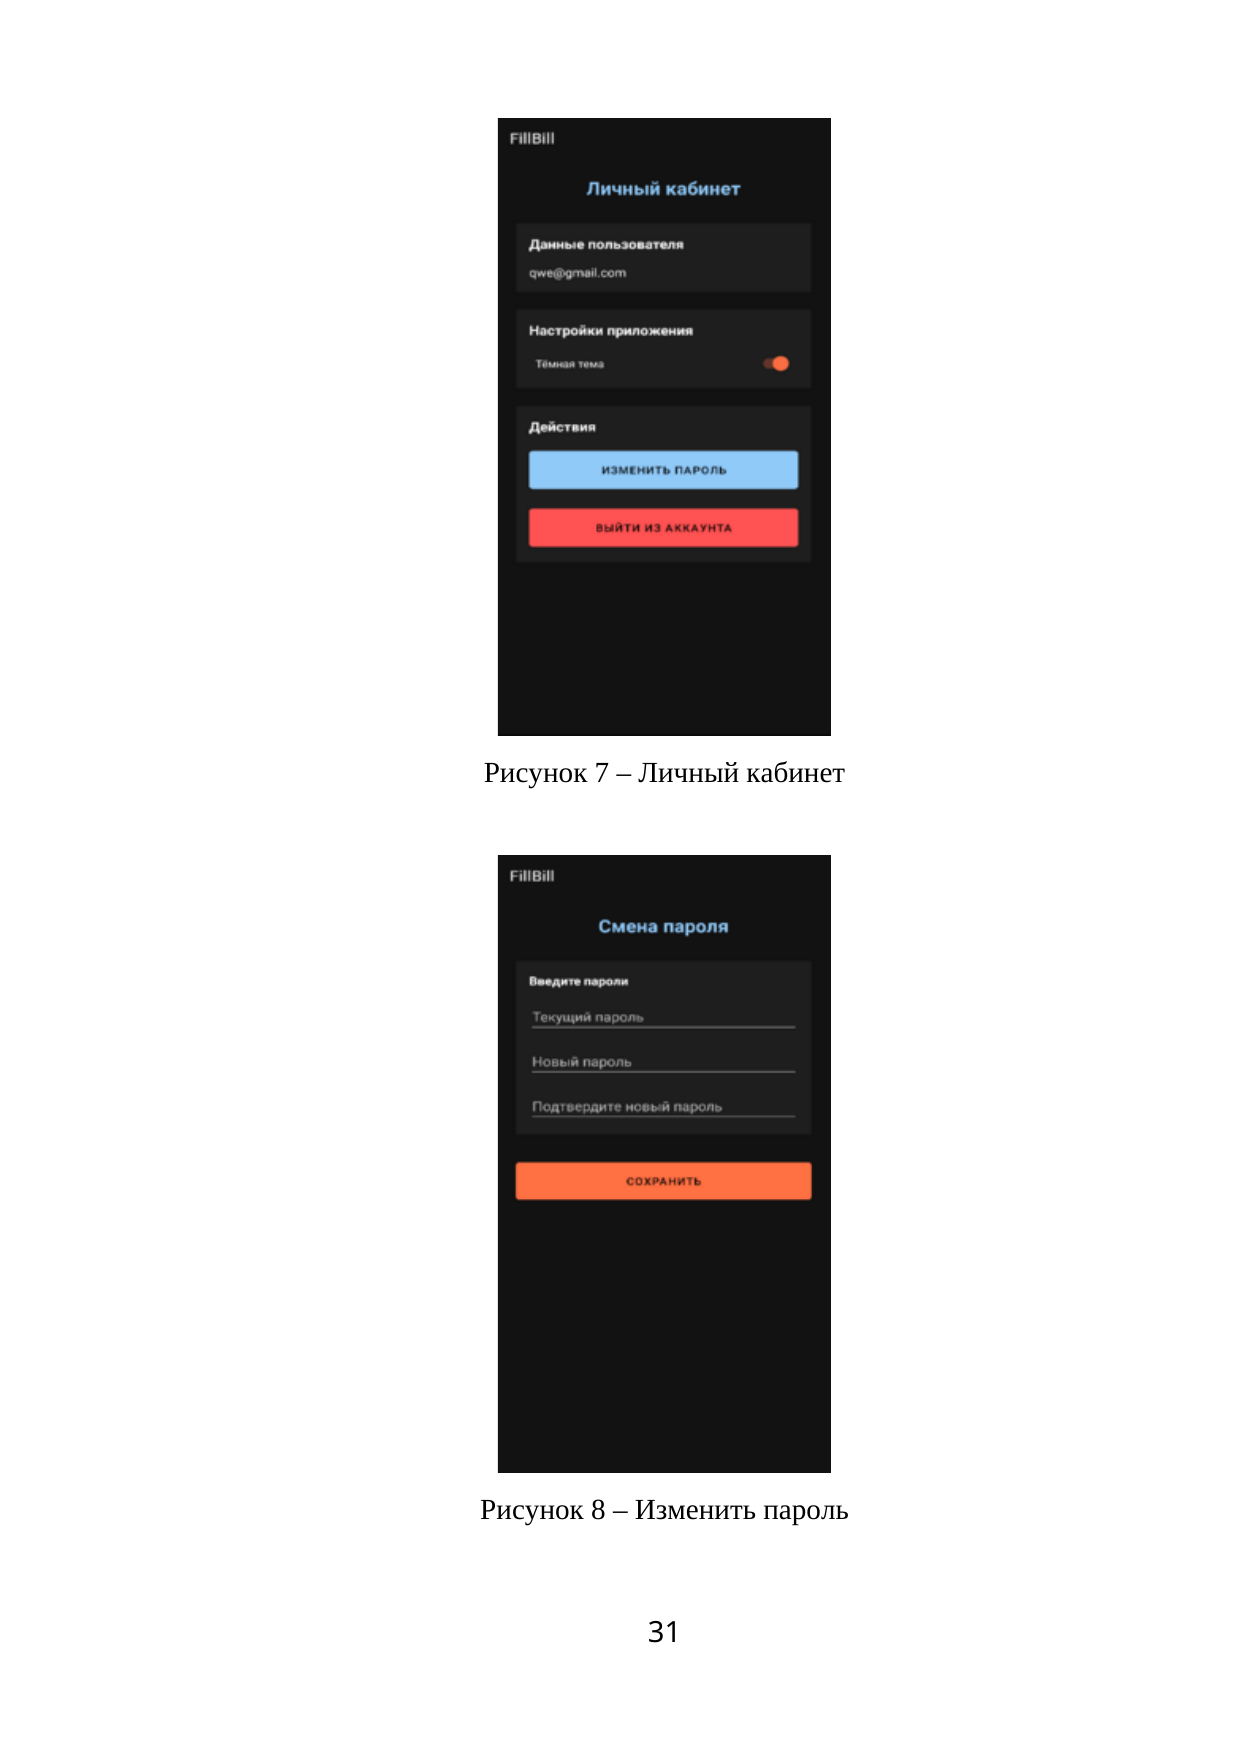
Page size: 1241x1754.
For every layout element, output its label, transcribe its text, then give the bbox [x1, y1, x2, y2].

picture [497, 855, 831, 1473]
text Рисунок 7 – Личный кабинет [177, 755, 1152, 788]
picture [497, 118, 831, 736]
text Рисунок 8 – Изменить пароль [177, 1492, 1152, 1526]
